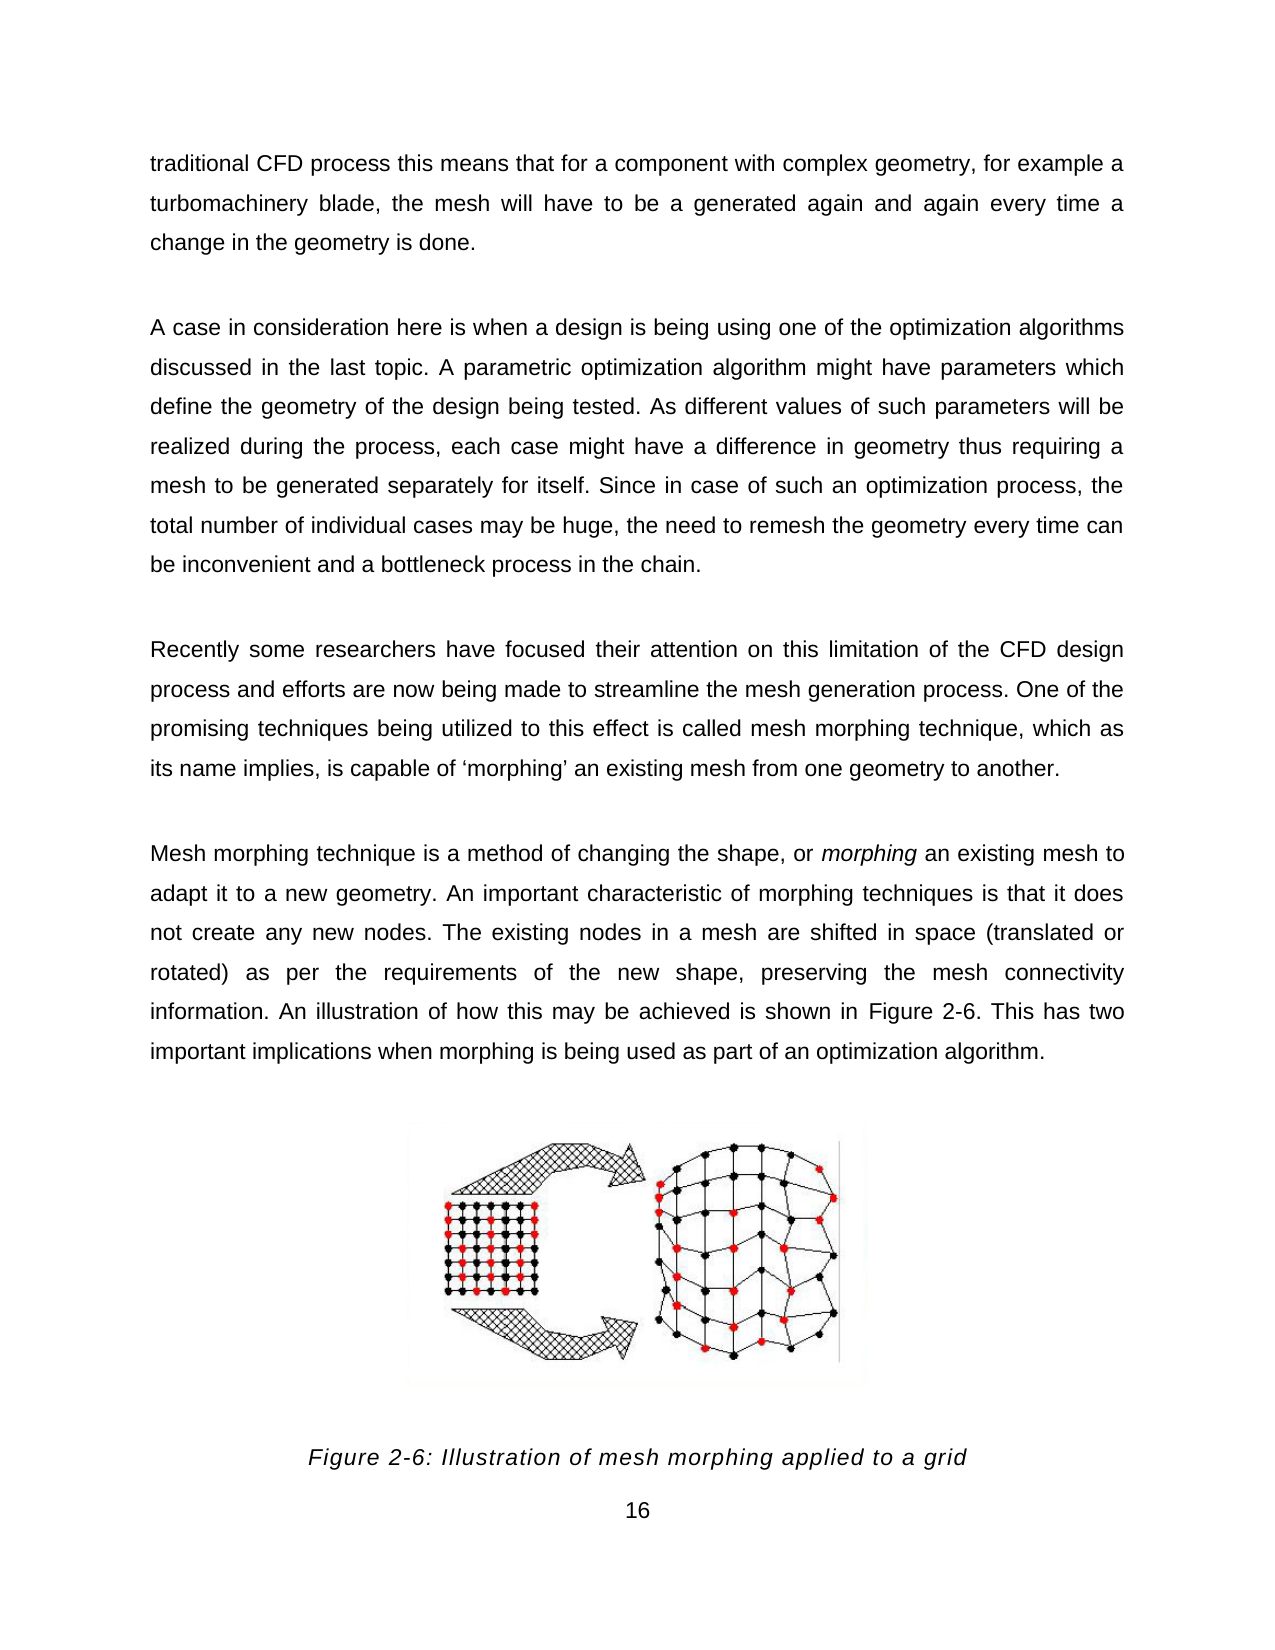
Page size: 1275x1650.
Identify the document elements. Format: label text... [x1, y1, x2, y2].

text Mesh morphing technique is a method of changing the shape, or morphing an existing mesh to adapt it to a new geometry. An important characteristic of morphing techniques is that it does not create any new nodes. The existing nodes in a mesh are shifted in space (translated or rotated) as per the requirements of the new shape, preserving the mesh connectivity information. An illustration of how this may be achieved is shown in Figure 2-6. This has two important implications when morphing is being used as part of an optimization algorithm. [150, 840, 1125, 1064]
picture [407, 1122, 868, 1386]
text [150, 150, 1125, 255]
text A case in consideration here is when a design is being using one of the optimization algorithms discussed in the last topic. A parametric optimization algorithm might have parameters which define the geometry of the design being tested. As different values of such parameters will be realized during the process, each case might have a difference in geometry thus requiring a mesh to be generated separately for itself. Since in case of such an optimization process, the total number of individual cases may be huge, the need to remesh the geometry every time can be inconvenient and a bottleneck process in the chain. [150, 314, 1125, 577]
subtitle Figure 2-6: Illustration of mesh morphing applied to a grid [150, 1444, 1125, 1471]
text Recently some researchers have focused their attention on this limitation of the CFD design process and efforts are now being made to streamline the mesh generation process. One of the promising techniques being utilized to this effect is called mesh morphing technique, which as its name implies, is capable of ‘morphing’ an existing mesh from one geometry to another. [150, 636, 1125, 781]
